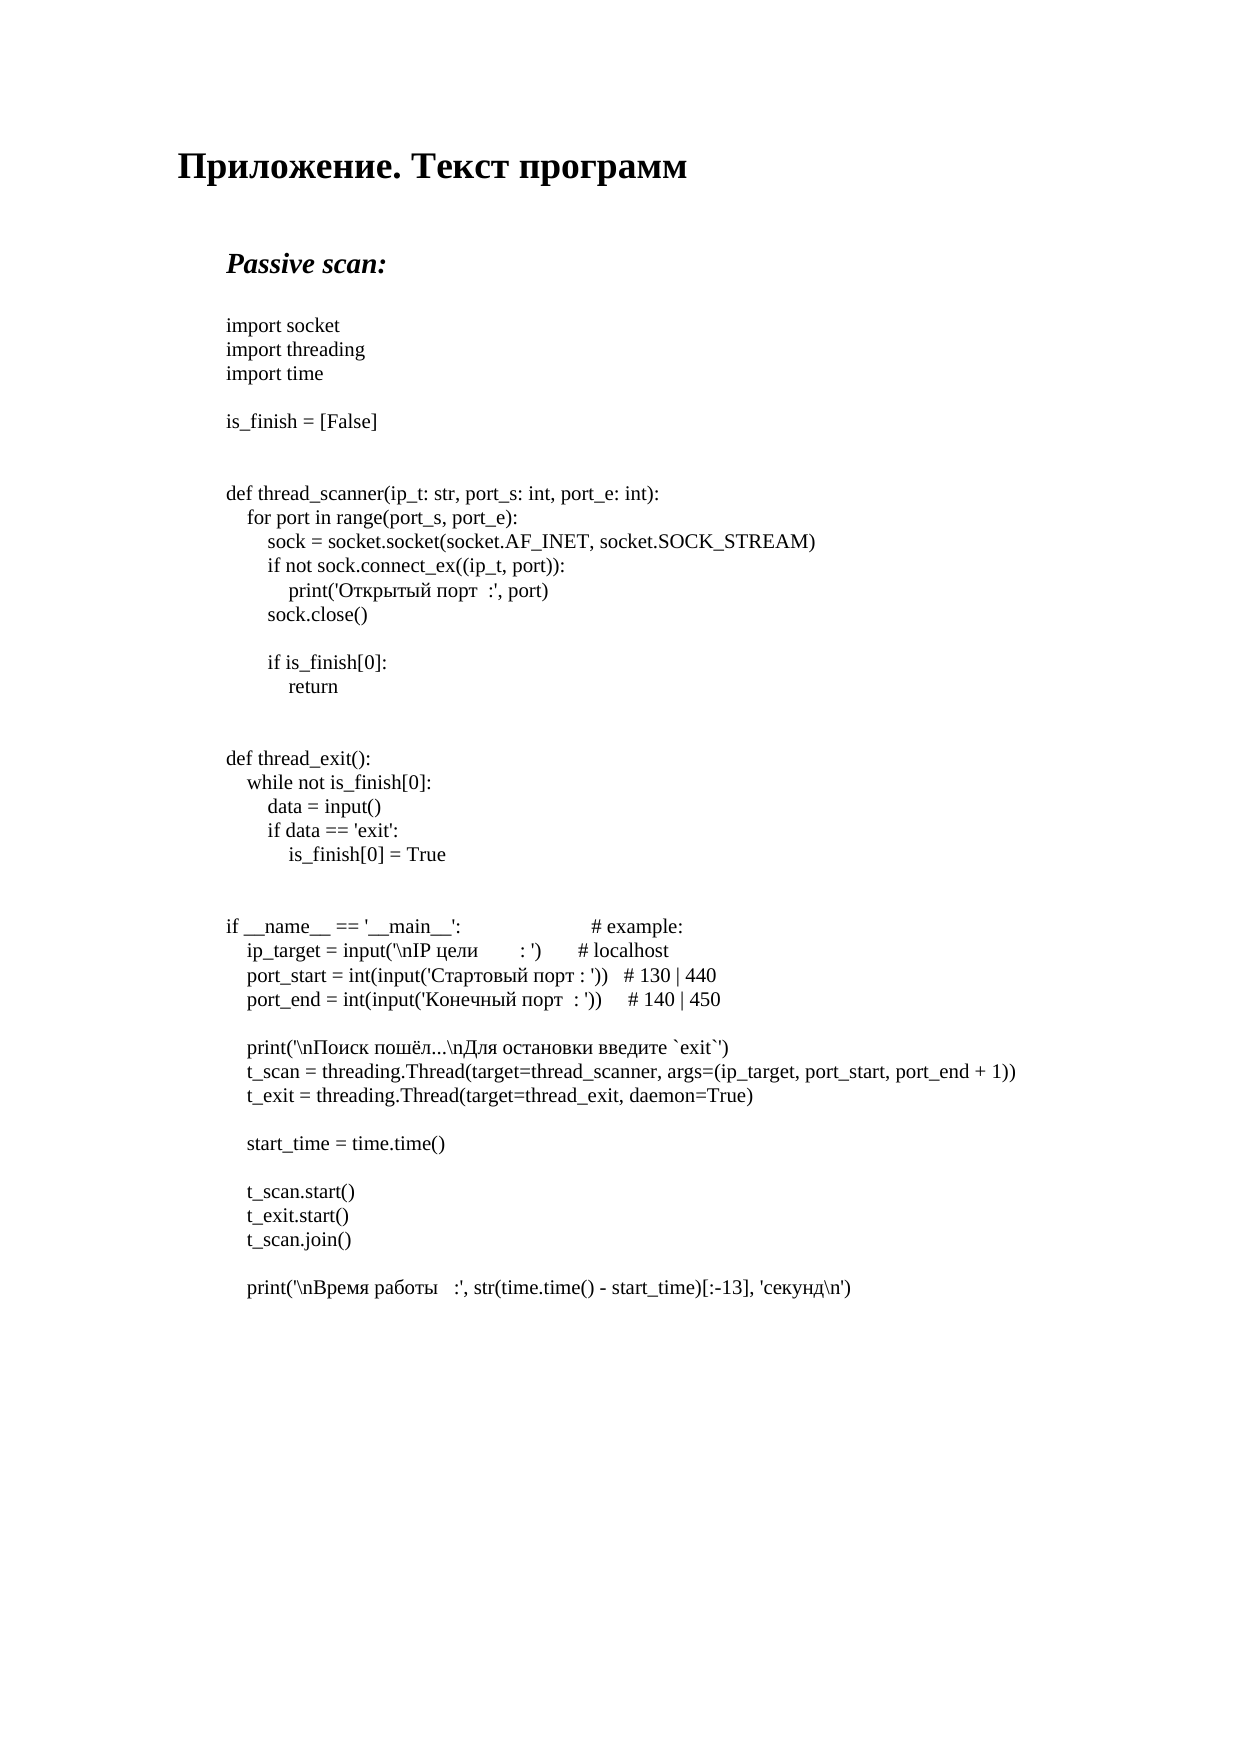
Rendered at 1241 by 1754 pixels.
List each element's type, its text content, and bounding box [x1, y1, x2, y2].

text print('\nВремя работы :', str(time.time() - start_time)[:-13], 'секунд\n') [226, 1275, 1152, 1299]
text start_time = time.time() [226, 1131, 1152, 1155]
text print('Открытый порт :', port) [226, 577, 1152, 602]
text ip_target = input('\nIP цели : ') # localhost [226, 938, 1152, 962]
text is_finish = [False] [226, 409, 1152, 433]
text if is_finish[0]: [226, 650, 1152, 674]
text t_exit = threading.Thread(target=thread_exit, daemon=True) [226, 1083, 1152, 1107]
text Passive scan: [226, 246, 1152, 279]
text port_start = int(input('Стартовый порт : ')) # 130 | 440 [226, 962, 1152, 987]
text return [226, 674, 1152, 698]
text def thread_exit(): [226, 746, 1152, 770]
text t_exit.start() [226, 1203, 1152, 1227]
text import threading [226, 337, 1152, 361]
text for port in range(port_s, port_e): [226, 505, 1152, 529]
text def thread_scanner(ip_t: str, port_s: int, port_e: int): [226, 481, 1152, 505]
subtitle Приложение. Текст программ [177, 143, 1152, 186]
text is_finish[0] = True [226, 842, 1152, 866]
text if data == 'exit': [226, 818, 1152, 842]
text import time [226, 361, 1152, 385]
text if __name__ == '__main__': # example: [226, 914, 1152, 938]
text port_end = int(input('Конечный порт : ')) # 140 | 450 [226, 987, 1152, 1011]
text sock.close() [226, 602, 1152, 626]
text print('\nПоиск пошёл...\nДля остановки введите `exit`') [226, 1035, 1152, 1059]
text t_scan.start() [226, 1179, 1152, 1203]
text t_scan = threading.Thread(target=thread_scanner, args=(ip_target, port_start, port_end + 1)) [226, 1059, 1152, 1083]
text t_scan.join() [226, 1227, 1152, 1251]
text sock = socket.socket(socket.AF_INET, socket.SOCK_STREAM) [226, 529, 1152, 553]
text while not is_finish[0]: [226, 770, 1152, 794]
text data = input() [226, 794, 1152, 818]
text if not sock.connect_ex((ip_t, port)): [226, 553, 1152, 577]
text import socket [226, 313, 1152, 337]
